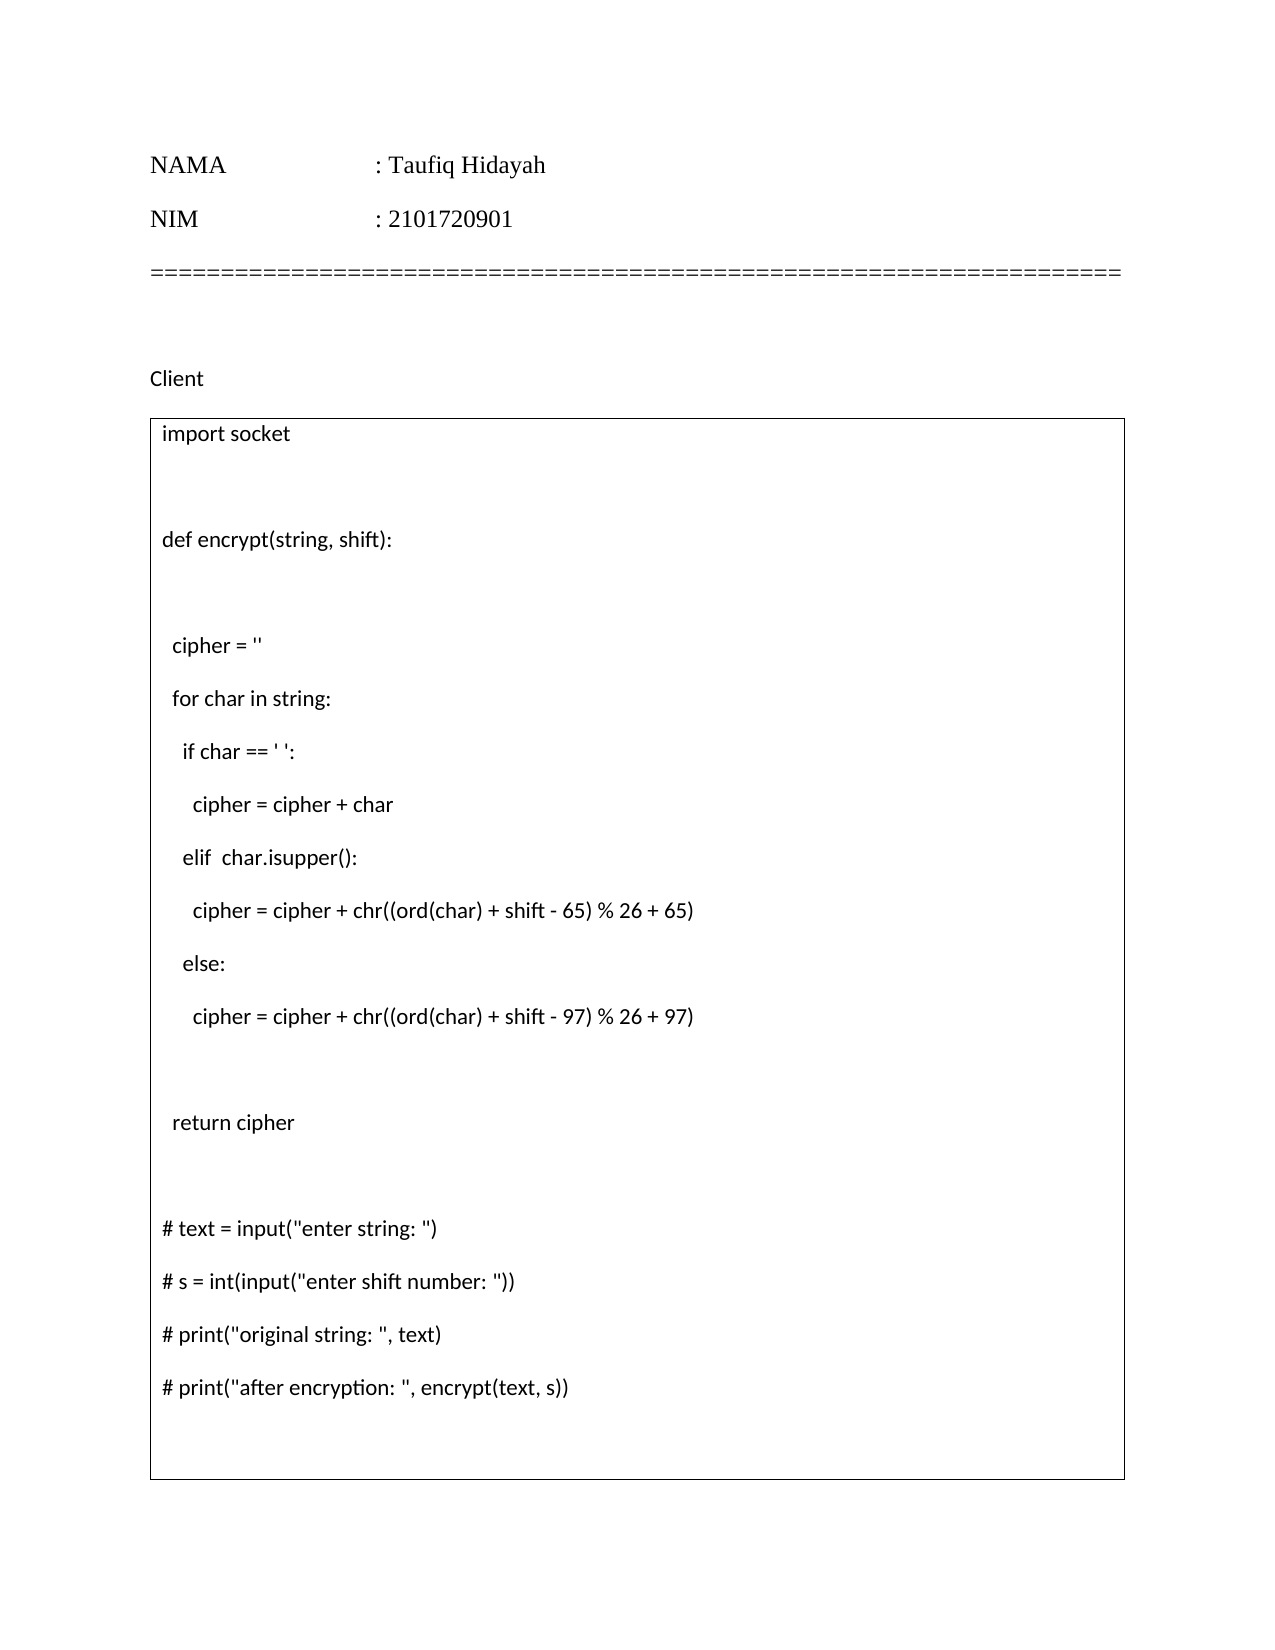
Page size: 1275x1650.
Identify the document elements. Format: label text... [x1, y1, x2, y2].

text Client [150, 364, 1125, 393]
text ===================================================================== [150, 258, 1125, 286]
text NAMA : Taufiq Hidayah [150, 150, 1125, 179]
text NIM : 2101720901 [150, 204, 1125, 233]
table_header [151, 419, 1124, 1479]
